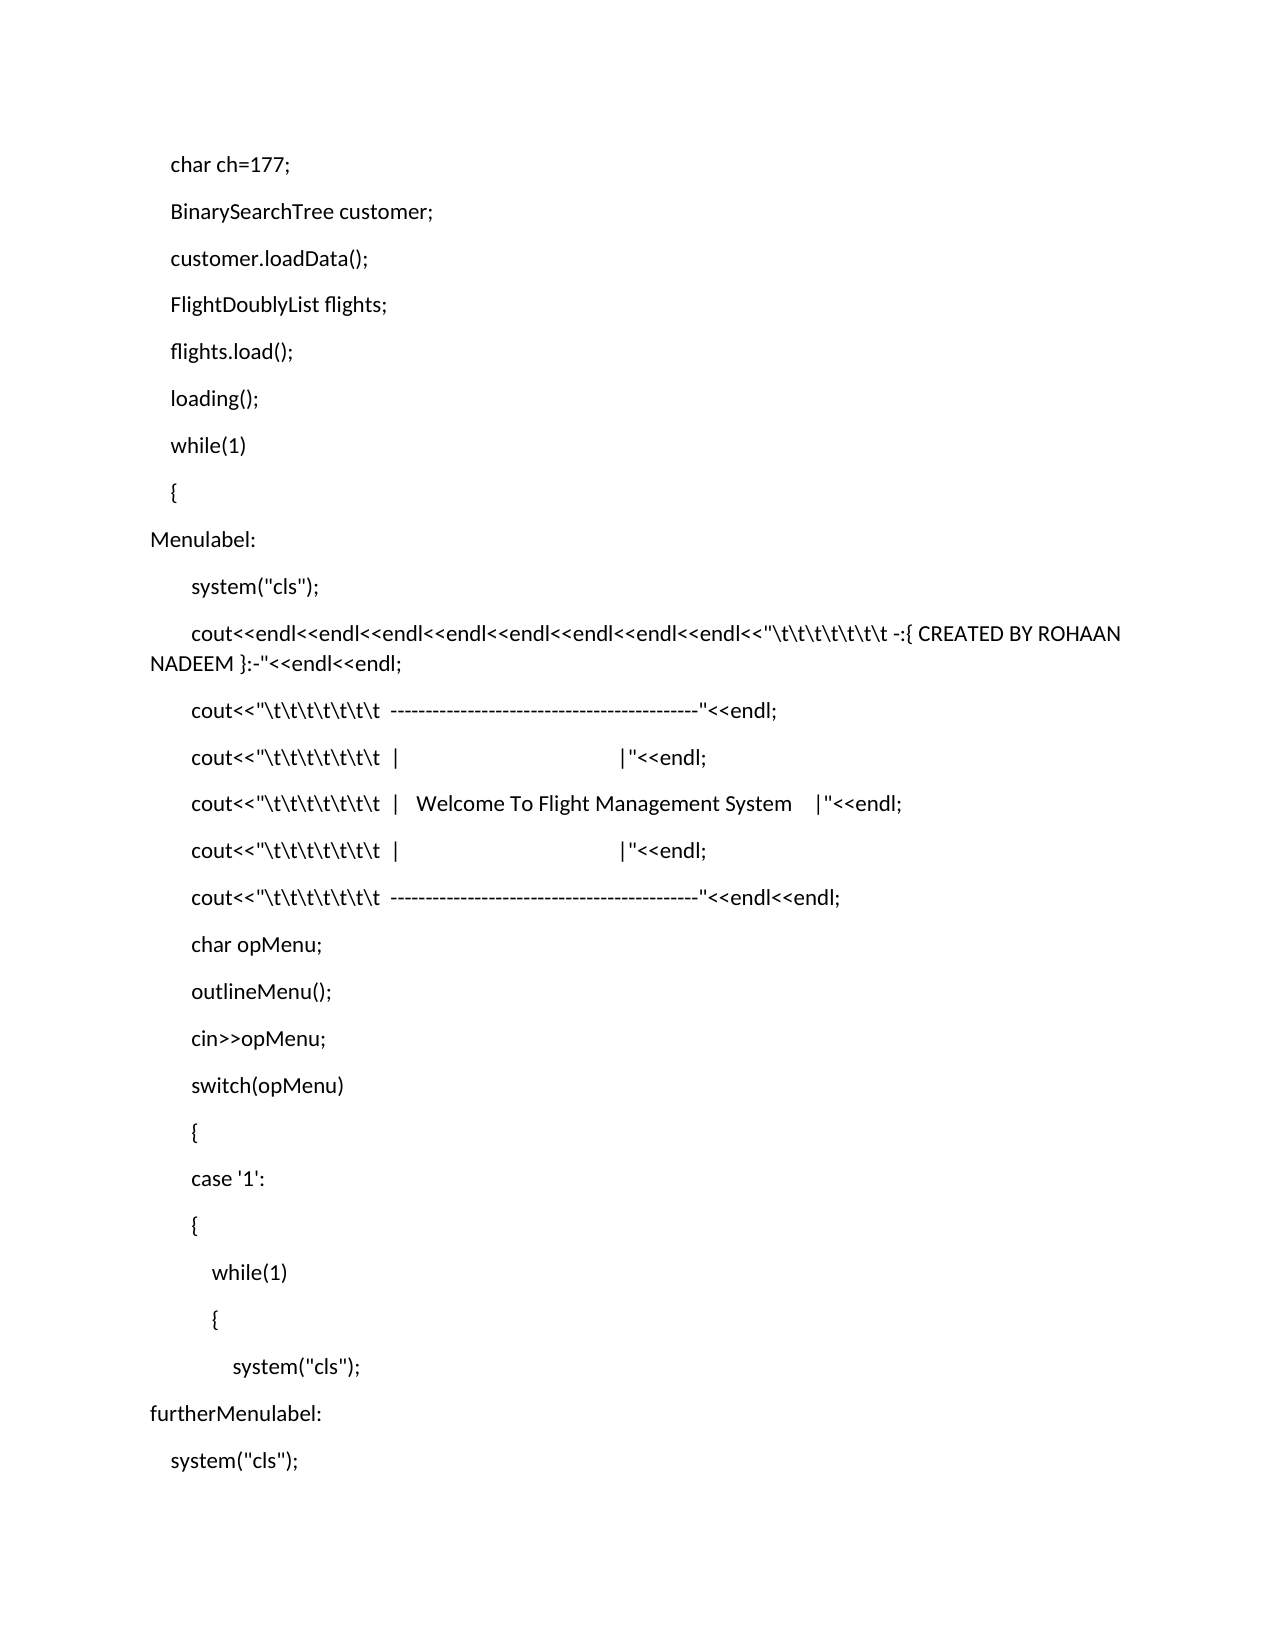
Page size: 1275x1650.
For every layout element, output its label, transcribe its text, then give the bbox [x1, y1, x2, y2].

text cout<<"\t\t\t\t\t\t\t | |"<<endl; [150, 743, 1125, 771]
text flights.load(); [150, 337, 1125, 366]
text system("cls"); [150, 1352, 1125, 1380]
text cout<<"\t\t\t\t\t\t\t | |"<<endl; [150, 836, 1125, 864]
text cout<<"\t\t\t\t\t\t\t --------------------------------------------"<<endl<<endl; [150, 883, 1125, 911]
text customer.loadData(); [150, 244, 1125, 272]
text system("cls"); [150, 572, 1125, 600]
text { [150, 1305, 1125, 1333]
text char opMenu; [150, 930, 1125, 958]
text system("cls"); [150, 1446, 1125, 1474]
text cout<<"\t\t\t\t\t\t\t | Welcome To Flight Management System |"<<endl; [150, 789, 1125, 818]
text cin>>opMenu; [150, 1024, 1125, 1052]
text furtherMenulabel: [150, 1399, 1125, 1427]
text { [150, 1118, 1125, 1146]
text while(1) [150, 1258, 1125, 1286]
text while(1) [150, 431, 1125, 459]
text case '1': [150, 1164, 1125, 1193]
text FlightDoublyList flights; [150, 291, 1125, 319]
text { [150, 1211, 1125, 1239]
text Menulabel: [150, 525, 1125, 553]
text loading(); [150, 384, 1125, 412]
text BinarySearchTree customer; [150, 197, 1125, 225]
text switch(opMenu) [150, 1071, 1125, 1099]
text outlineMenu(); [150, 977, 1125, 1005]
text char ch=177; [150, 150, 1125, 178]
text cout<<"\t\t\t\t\t\t\t --------------------------------------------"<<endl; [150, 696, 1125, 724]
text cout<<endl<<endl<<endl<<endl<<endl<<endl<<endl<<endl<<"\t\t\t\t\t\t\t -:{ CREATED BY ROHAAN NADEEM }:-"<<endl<<endl; [150, 619, 1125, 677]
text { [150, 478, 1125, 506]
